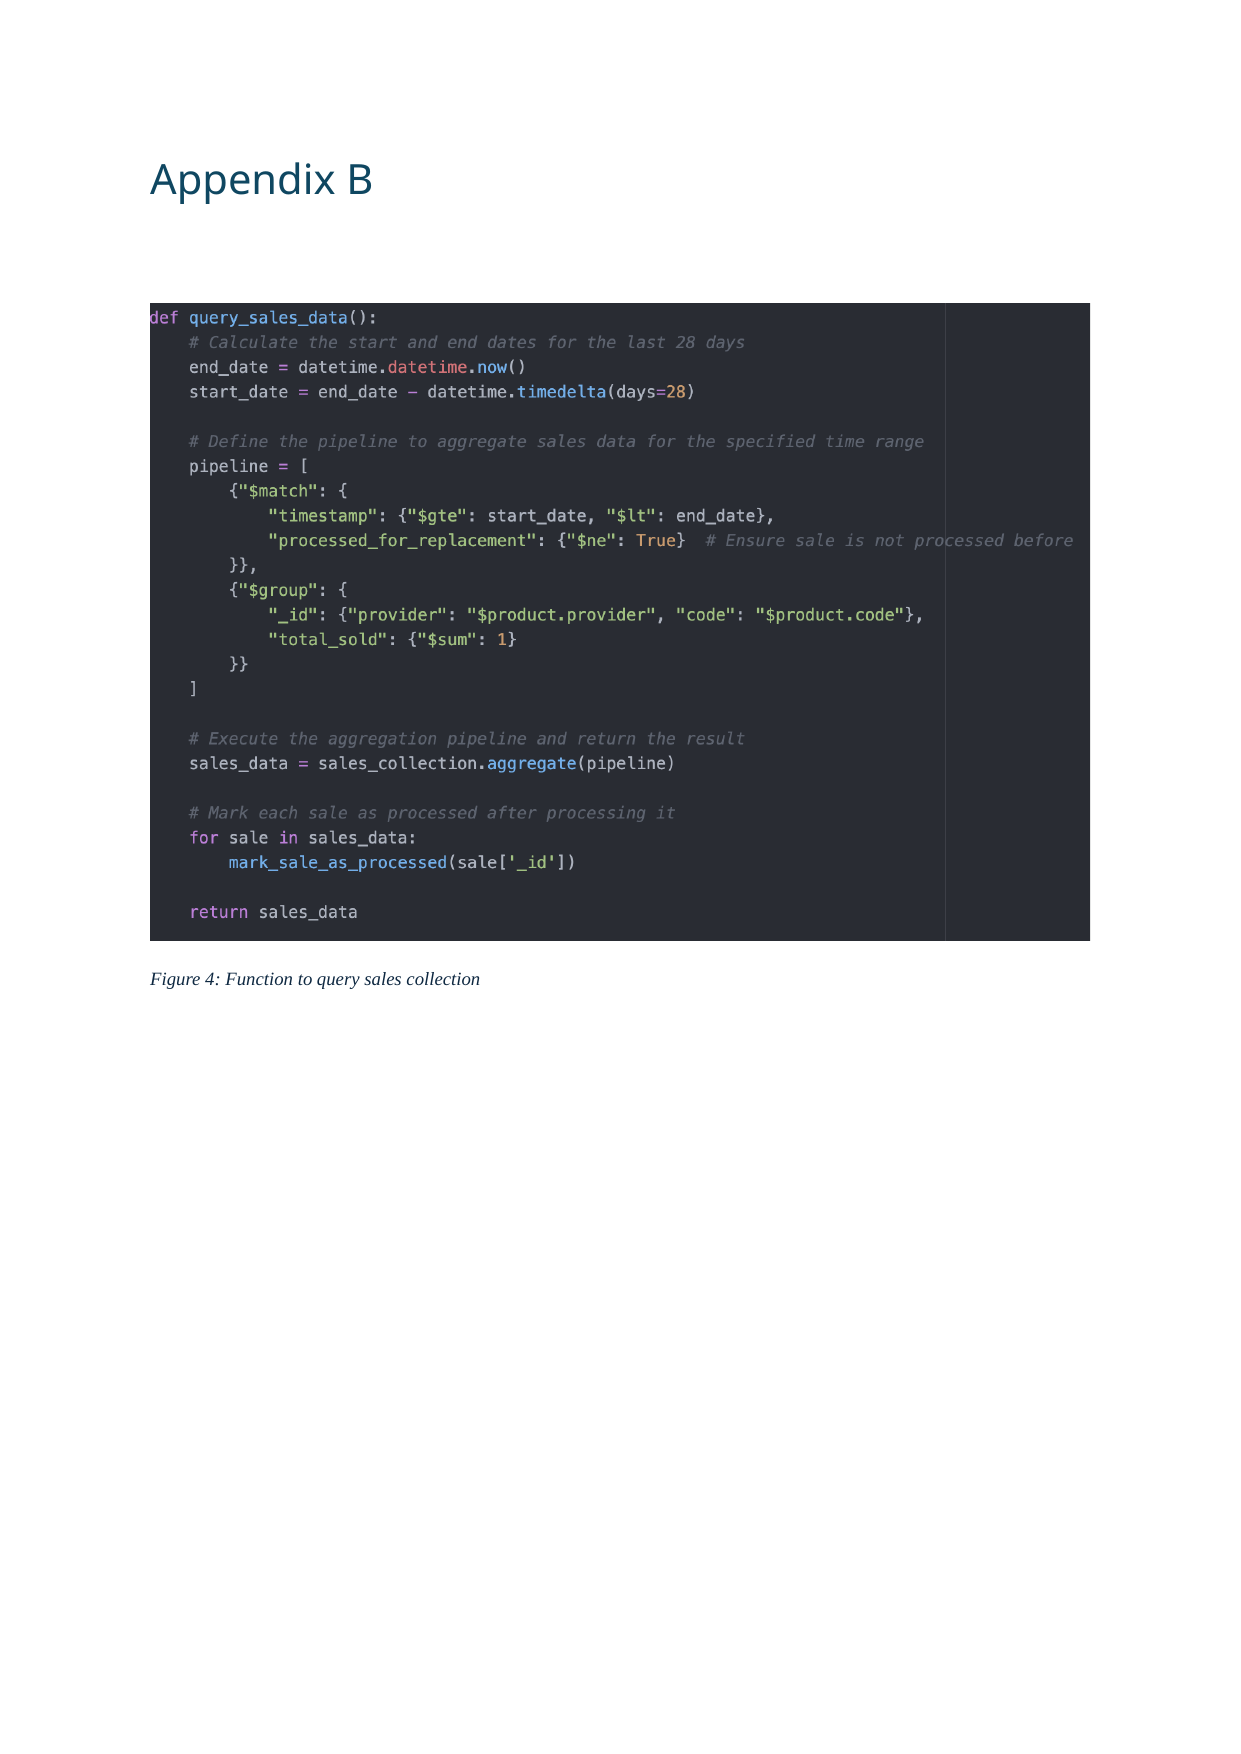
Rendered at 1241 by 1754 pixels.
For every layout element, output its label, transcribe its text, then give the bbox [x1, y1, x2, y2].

subtitle Appendix B [150, 150, 1090, 207]
picture [150, 303, 1091, 941]
text Figure 4: Function to query sales collection [150, 967, 1090, 989]
